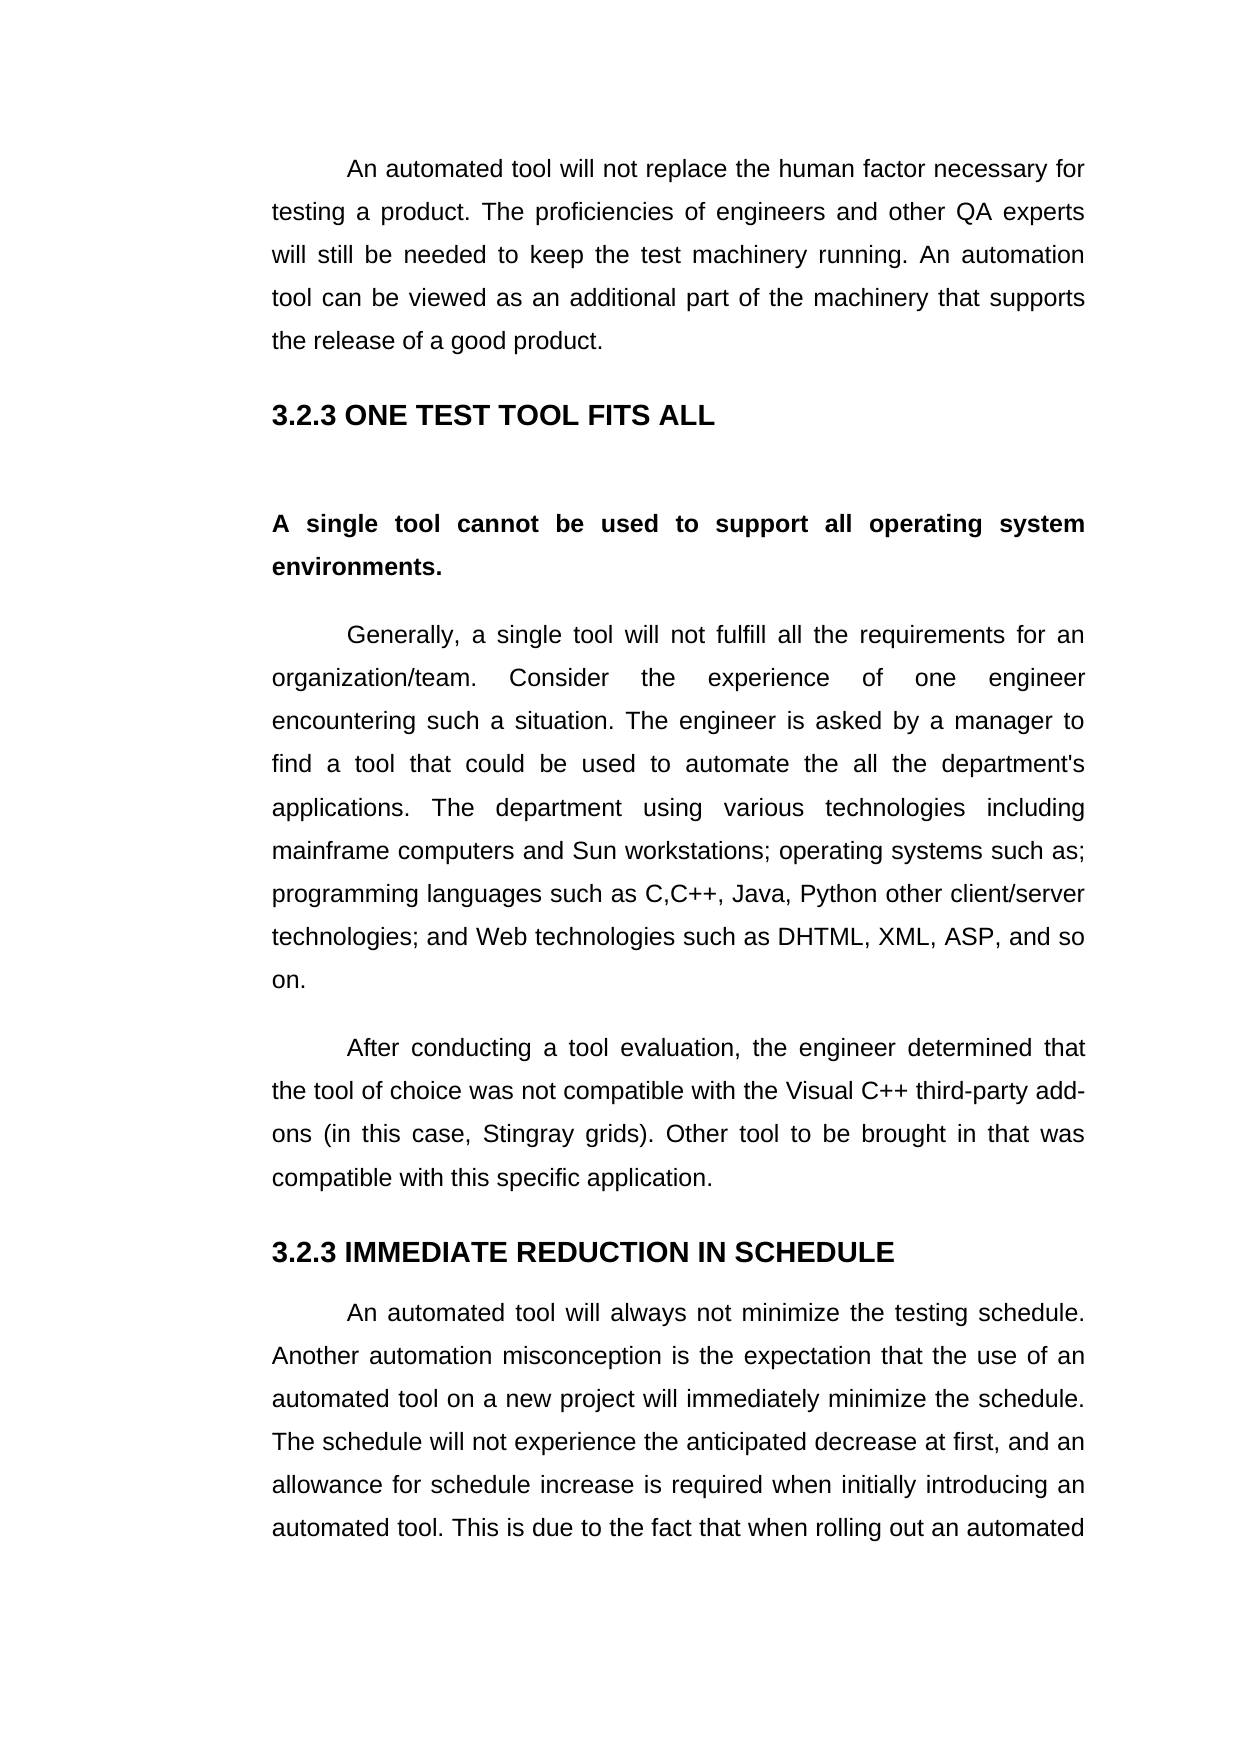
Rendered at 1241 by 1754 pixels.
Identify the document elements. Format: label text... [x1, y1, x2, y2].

text Generally, a single tool will not fulfill all the requirements for an organization/team. Consider the experience of one engineer encountering such a situation. The engineer is asked by a manager to find a tool that could be used to automate the all the department's applications. The department using various technologies including mainframe computers and Sun workstations; operating systems such as; programming languages such as C,C++, Java, Python other client/server technologies; and Web technologies such as DHTML, XML, ASP, and so on. [272, 620, 1087, 994]
subtitle 3.2.3 Immediate Reduction in Schedule [272, 1235, 1087, 1268]
text After conducting a tool evaluation, the engineer determined that the tool of choice was not compatible with the Visual C++ third-party add-ons (in this case, Stingray grids). Other tool to be brought in that was compatible with this specific application. [272, 1033, 1087, 1191]
text A single tool cannot be used to support all operating system environments. [272, 509, 1087, 581]
subtitle 3.2.3 One Test Tool Fits All [272, 398, 1087, 432]
text An automated tool will not replace the human factor necessary for testing a product. The proficiencies of engineers and other QA experts will still be needed to keep the test machinery running. An automation tool can be viewed as an additional part of the machinery that supports the release of a good product. [272, 153, 1087, 355]
